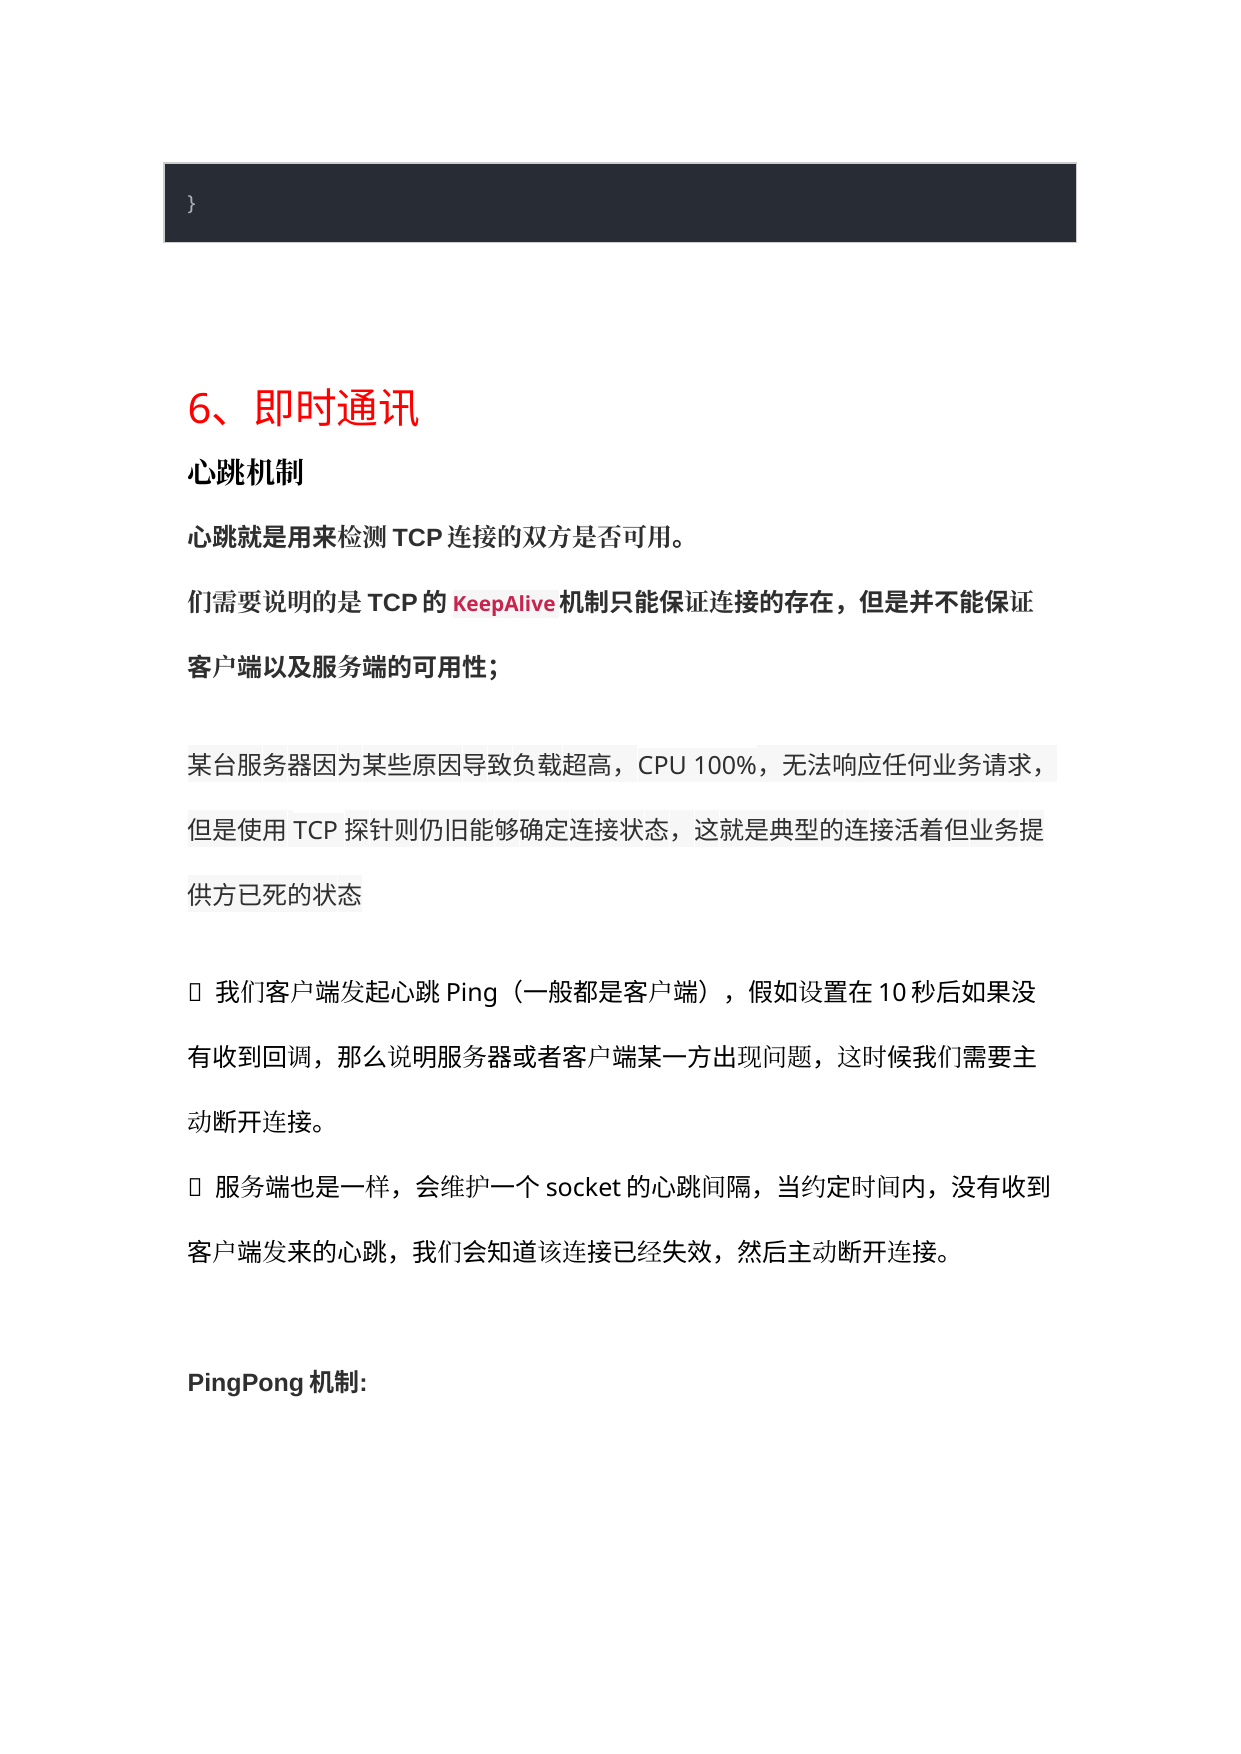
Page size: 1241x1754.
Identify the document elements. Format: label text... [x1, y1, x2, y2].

text  服务端也是一样，会维护一个socket的心跳间隔，当约定时间内，没有收到客户端发来的心跳，我们会知道该连接已经失效，然后主动断开连接。 [187, 1153, 1053, 1283]
text 心跳就是用来检测TCP连接的双方是否可用。 [187, 503, 1053, 568]
text 某台服务器因为某些原因导致负载超高，CPU 100%，无法响应任何业务请求，但是使用 TCP 探针则仍旧能够确定连接状态，这就是典型的连接活着但业务提供方已死的状态 [187, 731, 1053, 926]
text } [165, 164, 1076, 242]
text  我们客户端发起心跳Ping（一般都是客户端），假如设置在10秒后如果没有收到回调，那么说明服务器或者客户端某一方出现问题，这时候我们需要主动断开连接。 [187, 958, 1053, 1153]
text 心跳机制 [187, 438, 1053, 503]
text 6、即时通讯 [187, 373, 1053, 438]
text 们需要说明的是TCP的KeepAlive机制只能保证连接的存在，但是并不能保证客户端以及服务端的可用性； [187, 568, 1053, 698]
text PingPong机制: [187, 1283, 1053, 1413]
